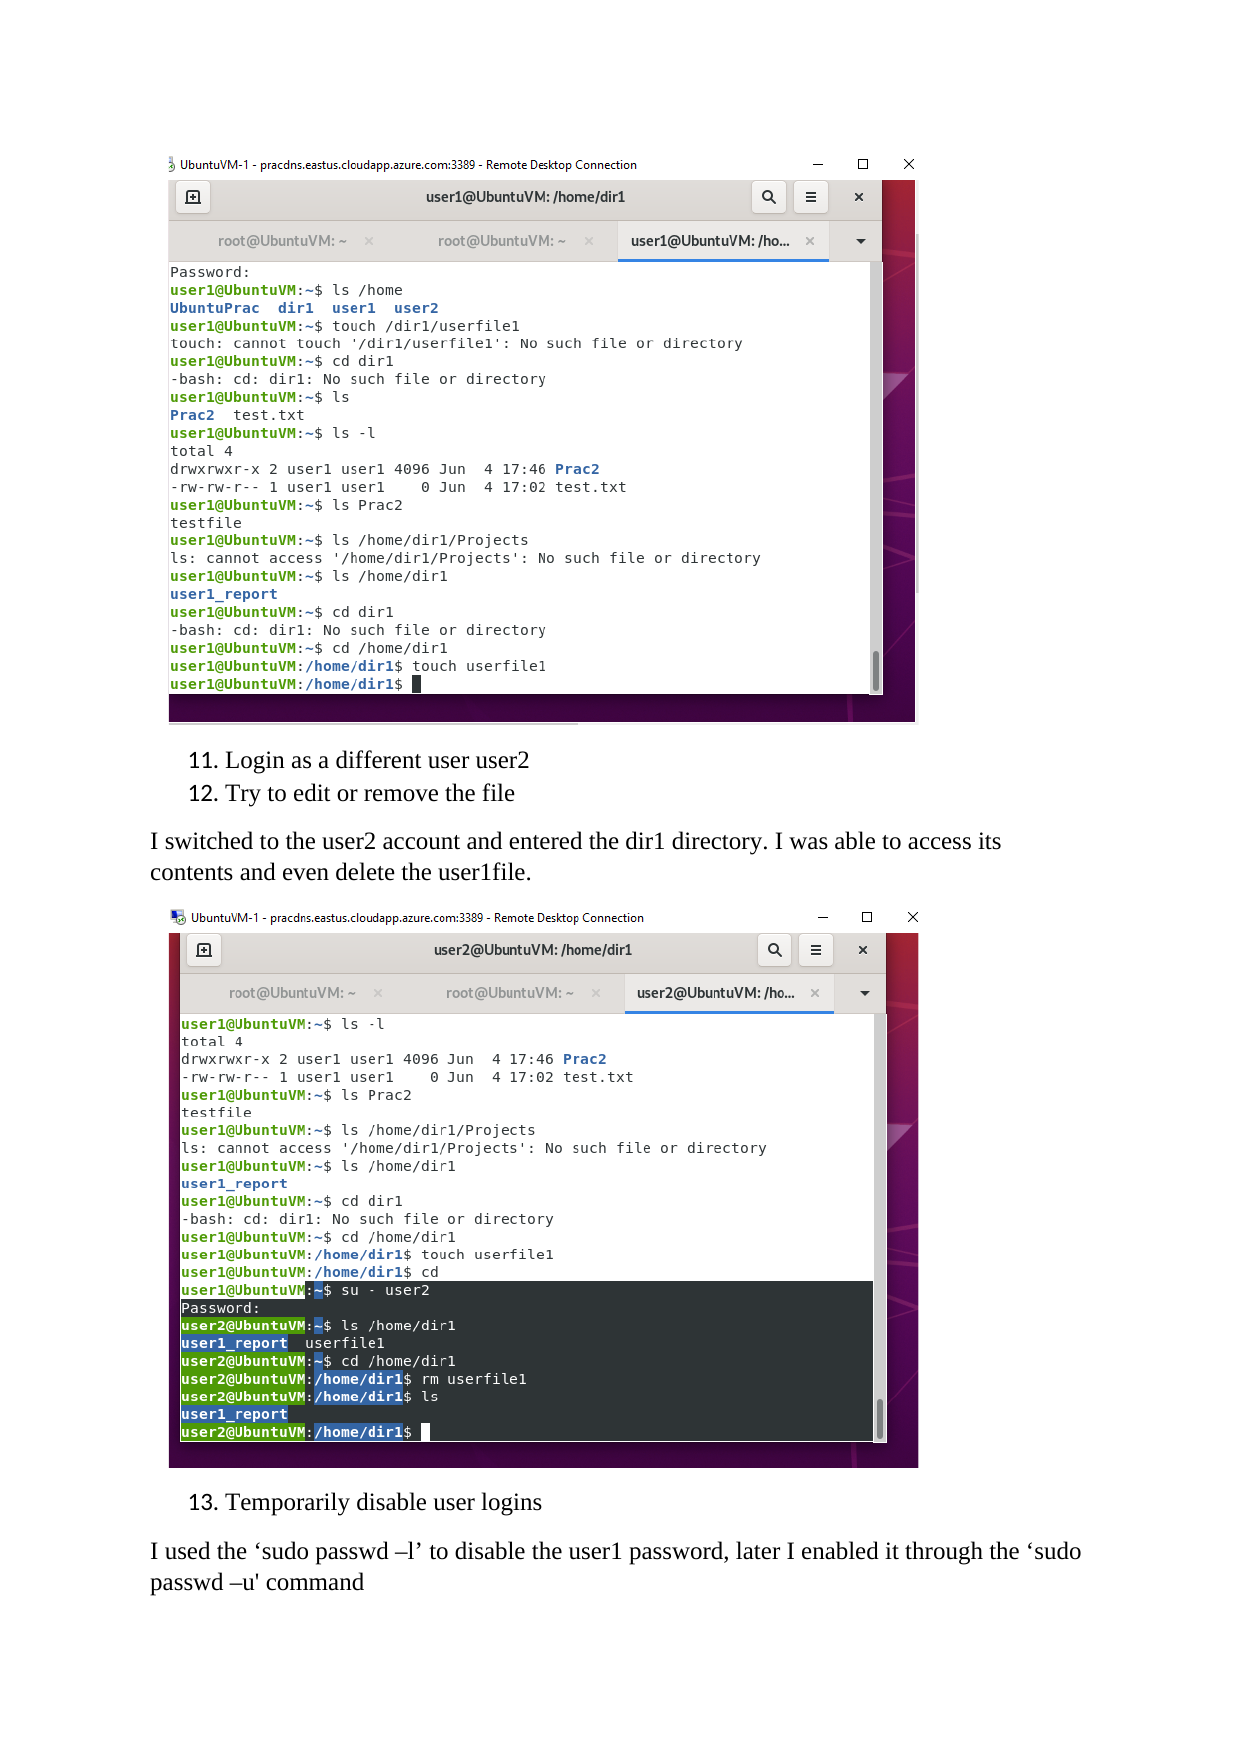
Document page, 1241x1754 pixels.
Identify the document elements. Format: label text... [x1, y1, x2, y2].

text I used the ‘sudo passwd –l’ to disable the user1 password, later I enabled it through the ‘sudo passwd –u' command [150, 1536, 1090, 1596]
list Temporarily disable user logins [187, 1486, 1090, 1517]
list Login as a different user user2 [187, 744, 1090, 774]
text I switched to the user2 account and entered the dir1 directory. I was able to access its contents and even delete the user1file. [150, 826, 1090, 886]
list Try to edit or remove the file [187, 777, 1090, 807]
